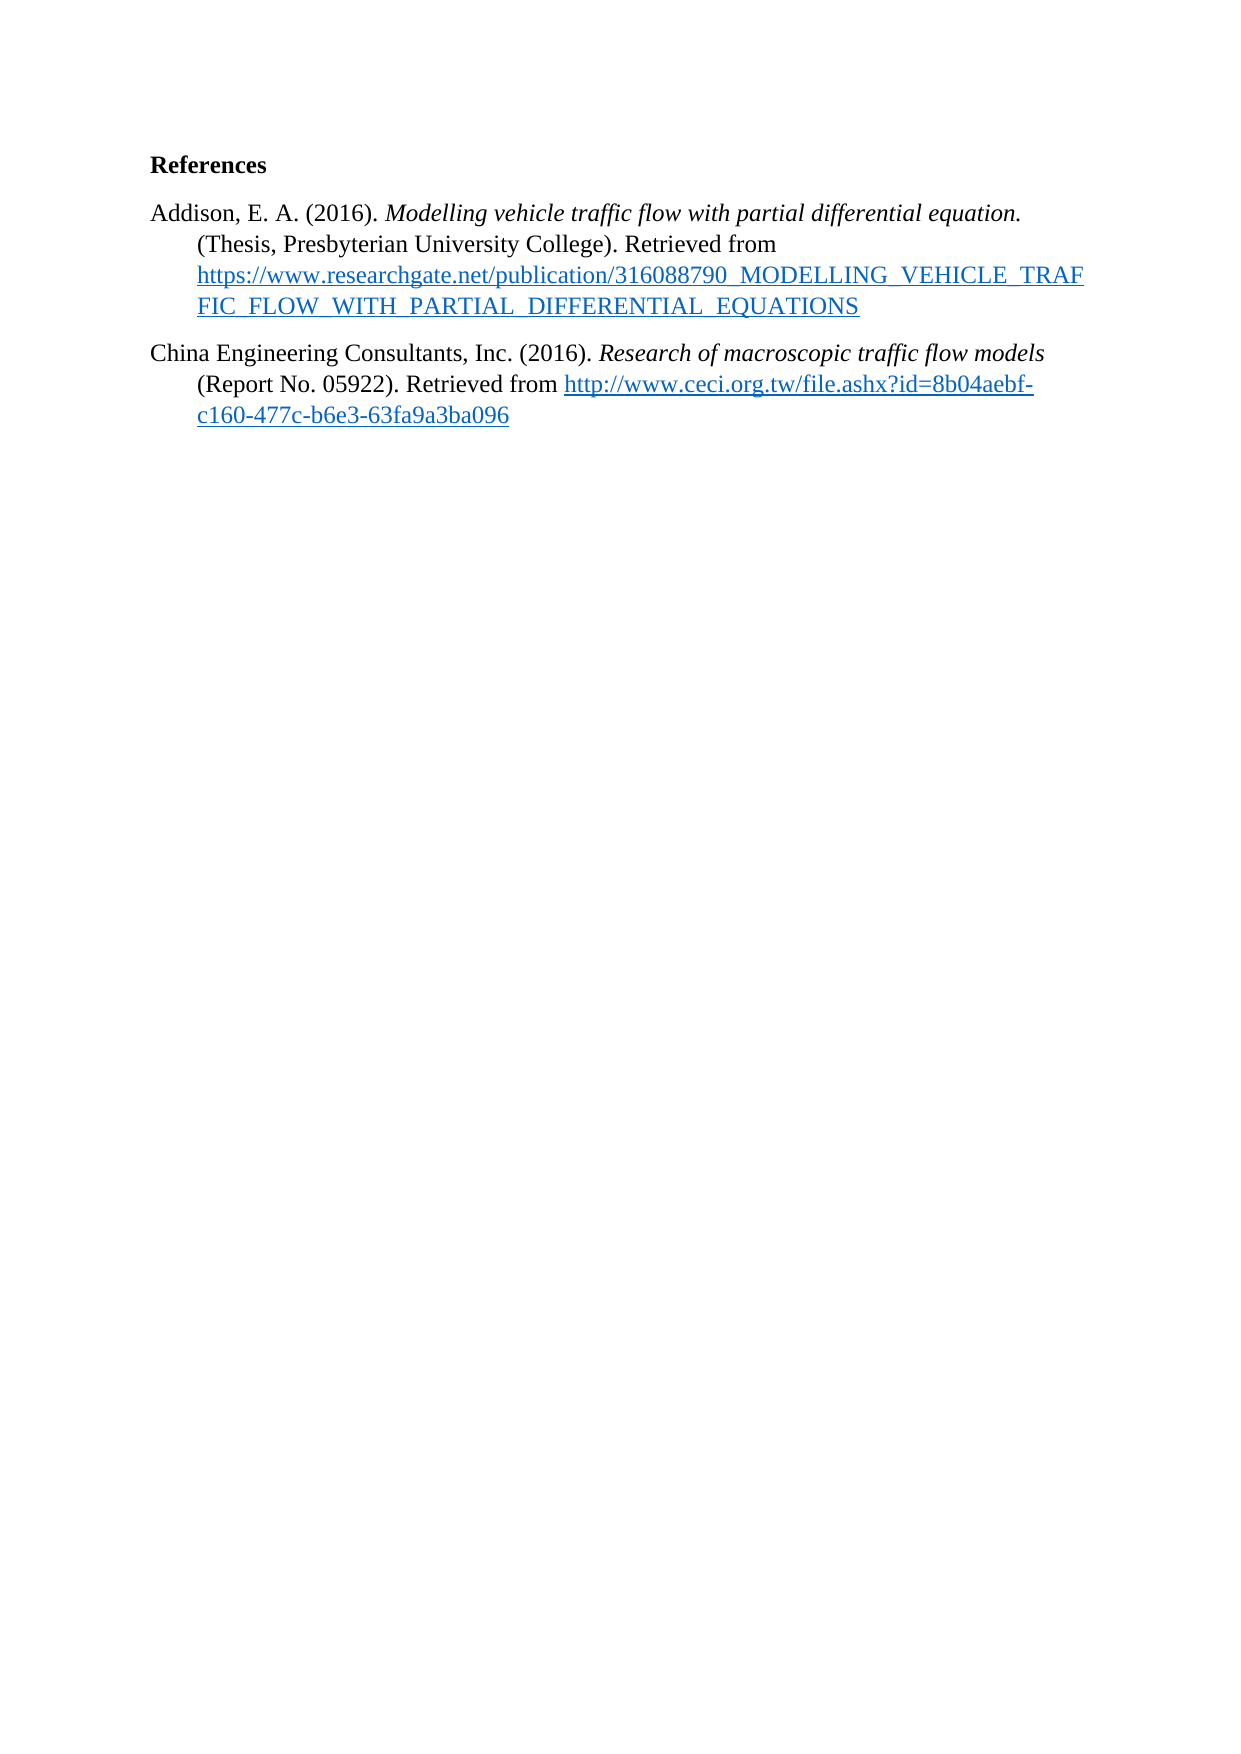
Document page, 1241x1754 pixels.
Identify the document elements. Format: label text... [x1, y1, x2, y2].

text References [150, 150, 1090, 179]
text Addison, E. A. (2016). Modelling vehicle traffic flow with partial differential equation. (Thesis, Presbyterian University College). Retrieved from https://www.researchgate.net/publication/316088790_MODELLING_VEHICLE_TRAFFIC_FLOW_WITH_PARTIAL_DIFFERENTIAL_EQUATIONS [150, 198, 1090, 319]
text China Engineering Consultants, Inc. (2016). Research of macroscopic traffic flow models (Report No. 05922). Retrieved from http://www.ceci.org.tw/file.ashx?id=8b04aebf-c160-477c-b6e3-63fa9a3ba096 [150, 338, 1090, 429]
